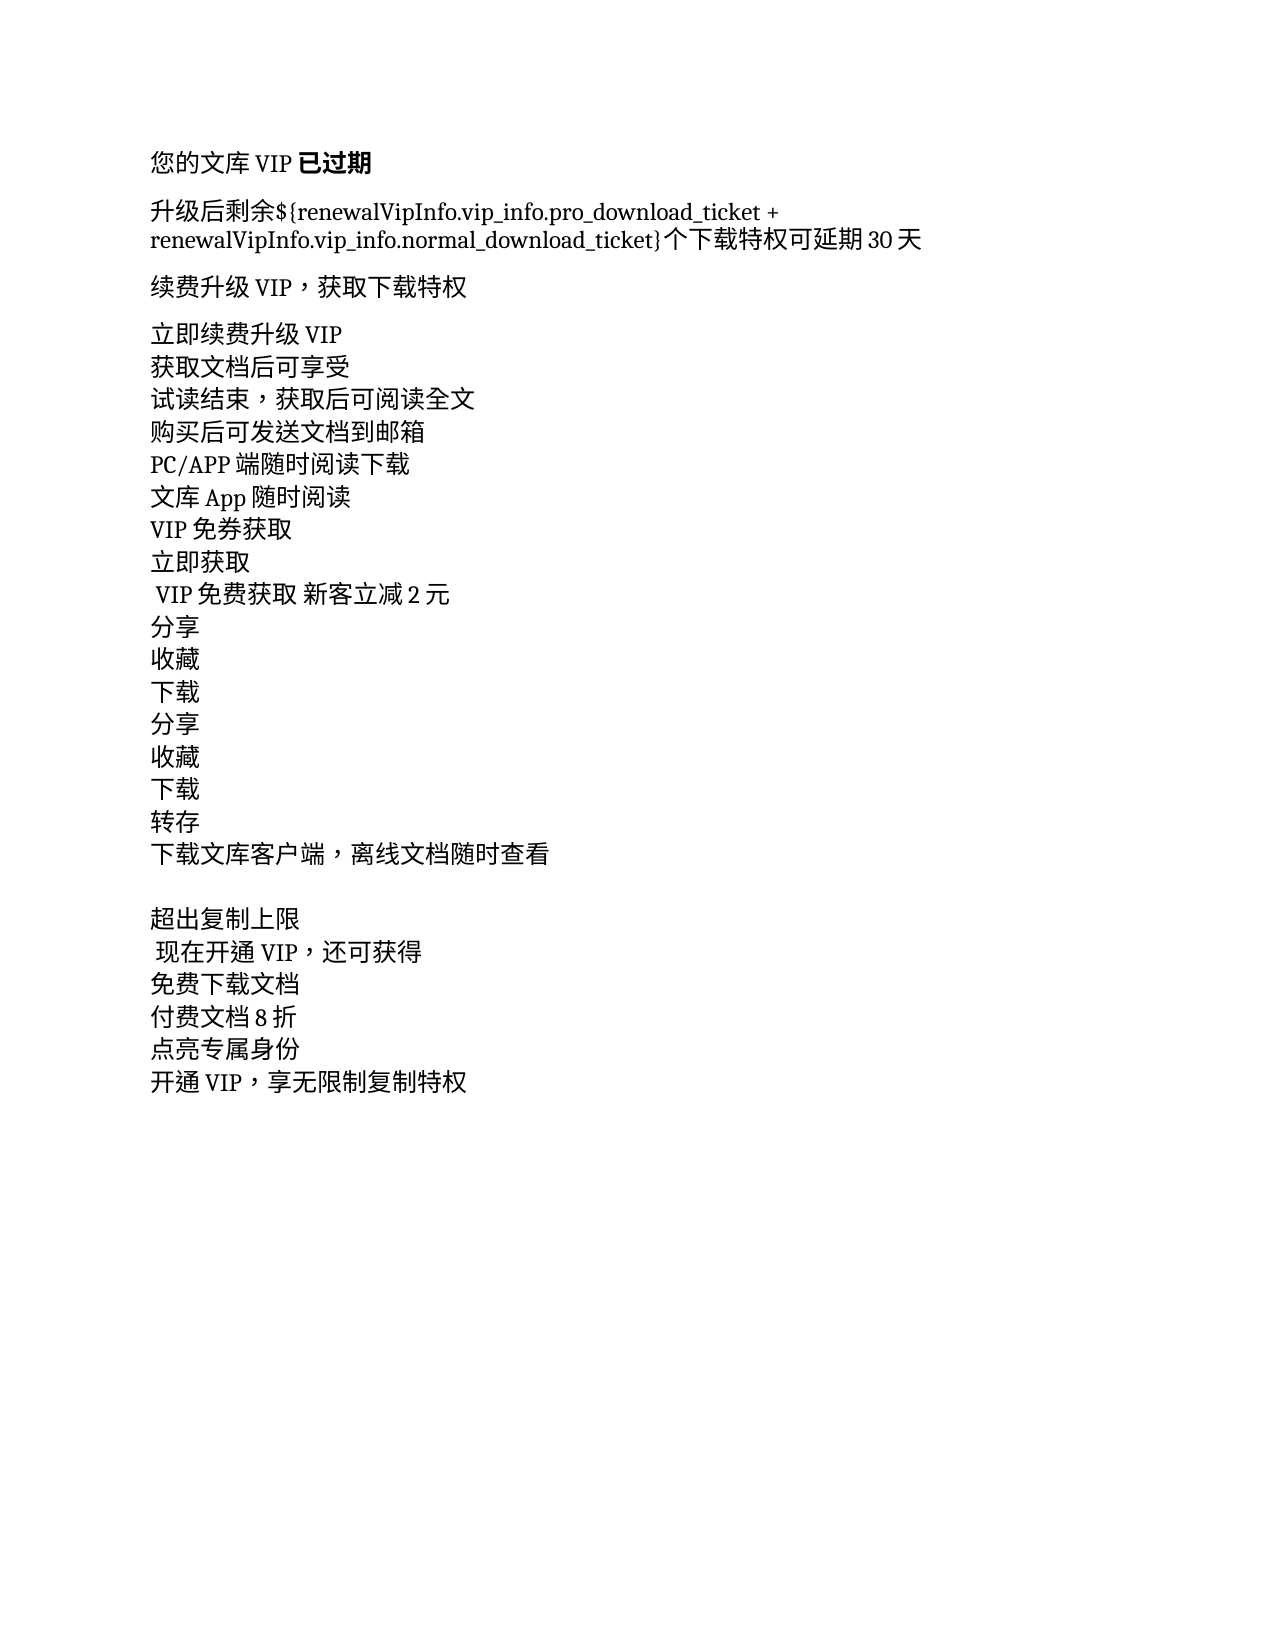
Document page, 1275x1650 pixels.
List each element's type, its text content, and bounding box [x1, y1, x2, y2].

text 现在开通VIP，还可获得 [150, 939, 1125, 967]
text 下载 [150, 776, 1125, 805]
text 转存 [150, 809, 1125, 837]
text 文库App随时阅读 [150, 484, 1125, 512]
text 升级后剩余${renewalVipInfo.vip_info.pro_download_ticket + renewalVipInfo.vip_info.normal_download_ticket}个下载特权可延期30天 [150, 197, 1125, 255]
text 开通VIP，享无限制复制特权 [150, 1069, 1125, 1097]
text 免费下载文档 [150, 971, 1125, 1000]
text 收藏 [150, 646, 1125, 675]
text 下载 [150, 679, 1125, 707]
text 您的文库VIP已过期 [150, 150, 1125, 179]
text 超出复制上限 [150, 906, 1125, 935]
text 续费升级VIP，获取下载特权 [150, 274, 1125, 302]
text 下载文库客户端，离线文档随时查看 [150, 841, 1125, 870]
text 购买后可发送文档到邮箱 [150, 419, 1125, 447]
text VIP免券获取 [150, 516, 1125, 545]
text 分享 [150, 711, 1125, 740]
text 收藏 [150, 744, 1125, 772]
text 获取文档后可享受 [150, 354, 1125, 382]
text 试读结束，获取后可阅读全文 [150, 386, 1125, 415]
text PC/APP端随时阅读下载 [150, 451, 1125, 480]
text 付费文档8折 [150, 1004, 1125, 1032]
text 立即续费升级VIP [150, 321, 1125, 350]
text 点亮专属身份 [150, 1036, 1125, 1065]
text 分享 [150, 614, 1125, 642]
text VIP免费获取 新客立减2元 [150, 581, 1125, 610]
text 立即获取 [150, 549, 1125, 577]
